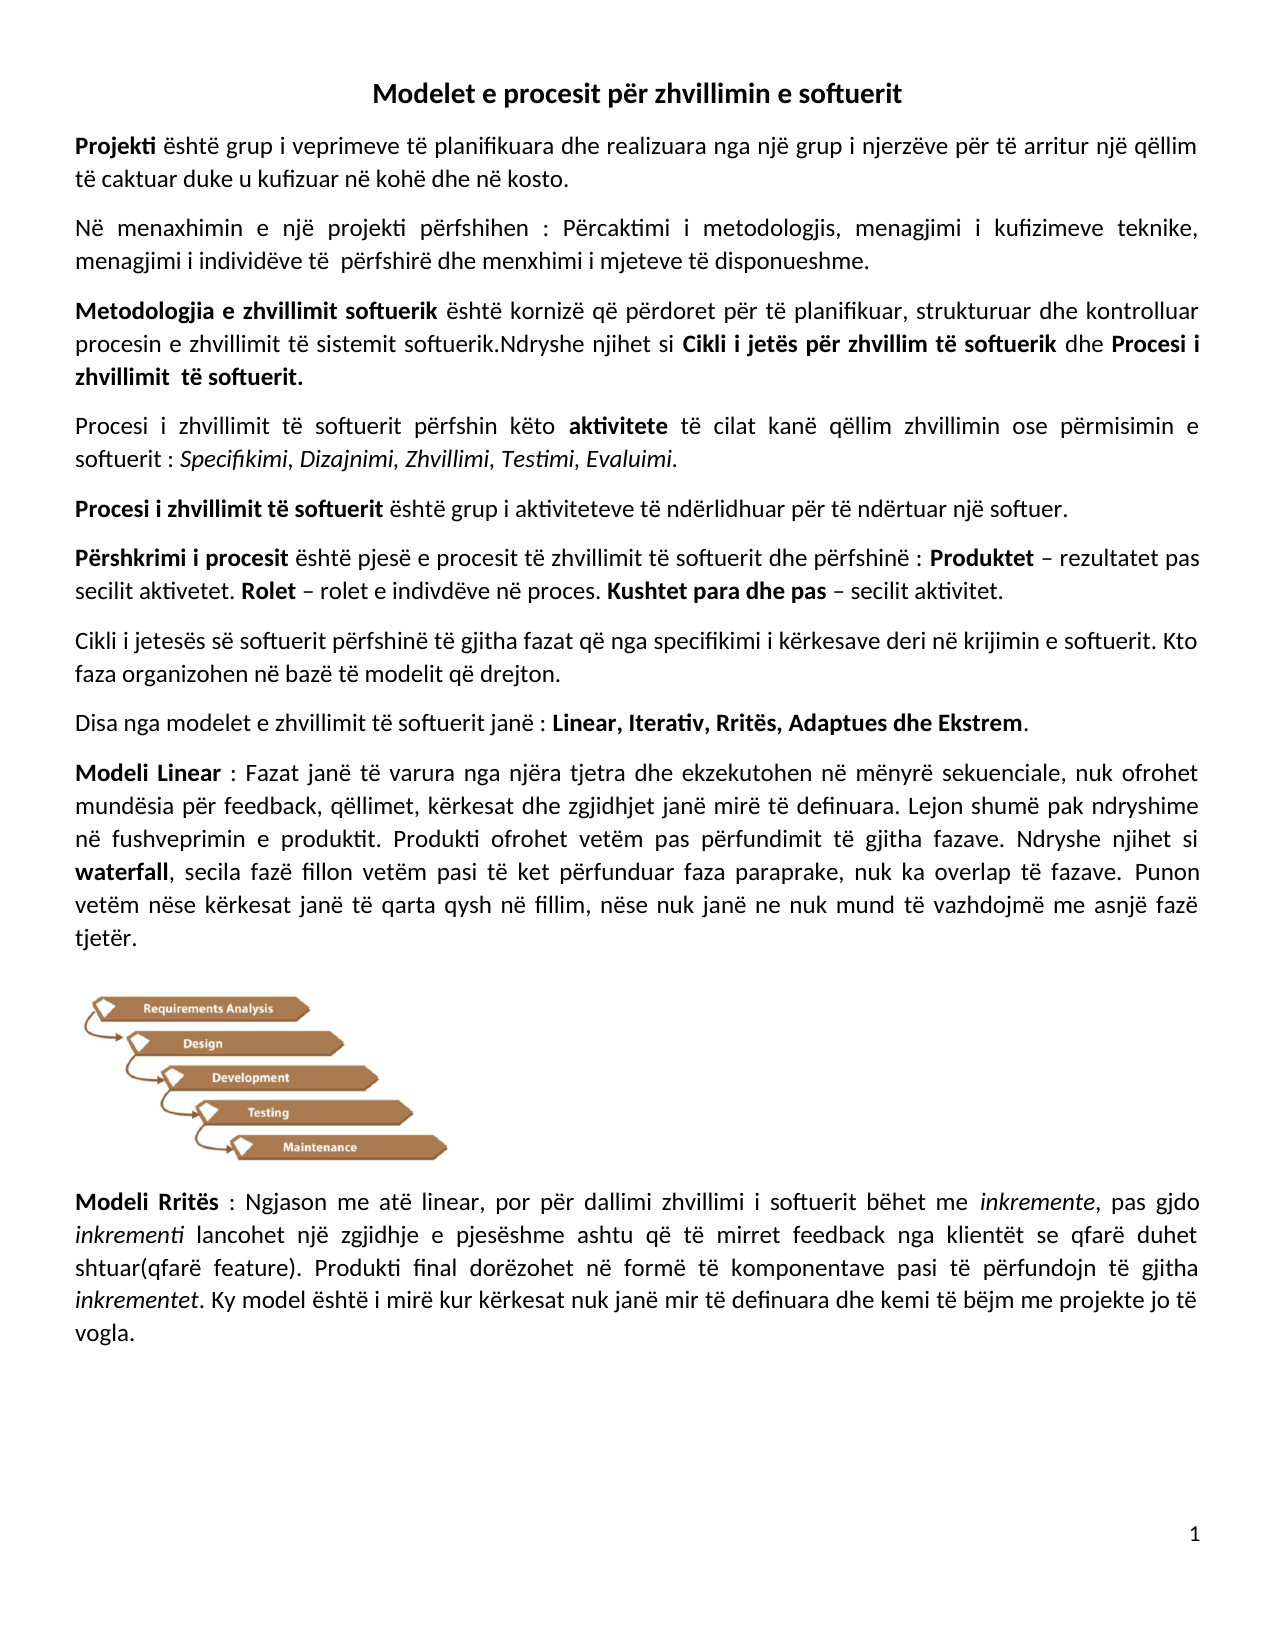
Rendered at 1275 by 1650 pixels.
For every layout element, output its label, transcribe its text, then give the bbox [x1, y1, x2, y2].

picture [75, 971, 455, 1167]
text Përshkrimi i procesit është pjesë e procesit të zhvillimit të softuerit dhe përfshinë : Produktet – rezultatet pas secilit aktivetet. Rolet – rolet e indivdëve në proces. Kushtet para dhe pas – secilit aktivitet. [75, 543, 1200, 606]
text Projekti është grup i veprimeve të planifikuara dhe realizuara nga një grup i njerzëve për të arritur një qëllim të caktuar duke u kufizuar në kohë dhe në kosto. [75, 130, 1200, 193]
text Metodologjia e zhvillimit softuerik është kornizë që përdoret për të planifikuar, strukturuar dhe kontrolluar procesin e zhvillimit të sistemit softuerik.Ndryshe njihet si Cikli i jetës për zhvillim të softuerik dhe Procesi i zhvillimit të softuerit. [75, 295, 1200, 391]
text Cikli i jetesës së softuerit përfshinë të gjitha fazat që nga specifikimi i kërkesave deri në krijimin e softuerit. Kto faza organizohen në bazë të modelit që drejton. [75, 625, 1200, 688]
text Disa nga modelet e zhvillimit të softuerit janë : Linear, Iterativ, Rritës, Adaptues dhe Ekstrem. [75, 708, 1200, 738]
text Procesi i zhvillimit të softuerit përfshin këto aktivitete të cilat kanë qëllim zhvillimin ose përmisimin e softuerit : Specifikimi, Dizajnimi, Zhvillimi, Testimi, Evaluimi. [75, 411, 1200, 474]
text Modeli Linear : Fazat janë të varura nga njëra tjetra dhe ekzekutohen në mënyrë sekuenciale, nuk ofrohet mundësia për feedback, qëllimet, kërkesat dhe zgjidhjet janë mirë të definuara. Lejon shumë pak ndryshime në fushveprimin e produktit. Produkti ofrohet vetëm pas përfundimit të gjitha fazave. Ndryshe njihet si waterfall, secila fazë fillon vetëm pasi të ket përfunduar faza paraprake, nuk ka overlap të fazave. Punon vetëm nëse kërkesat janë të qarta qysh në fillim, nëse nuk janë ne nuk mund të vazhdojmë me asnjë fazë tjetër. [75, 757, 1200, 952]
text Modeli Rritës : Ngjason me atë linear, por për dallimi zhvillimi i softuerit bëhet me inkremente, pas gjdo inkrementi lancohet një zgjidhje e pjesëshme ashtu që të mirret feedback nga klientët se qfarë duhet shtuar(qfarë feature). Produkti final dorëzohet në formë të komponentave pasi të përfundojn të gjitha inkrementet. Ky model është i mirë kur kërkesat nuk janë mir të definuara dhe kemi të bëjm me projekte jo të vogla. [75, 1186, 1200, 1348]
text Në menaxhimin e një projekti përfshihen : Përcaktimi i metodologjis, menagjimi i kufizimeve teknike, menagjimi i individëve të përfshirë dhe menxhimi i mjeteve të disponueshme. [75, 213, 1200, 276]
text Modelet e procesit për zhvillimin e softuerit [75, 75, 1200, 111]
text Procesi i zhvillimit të softuerit është grup i aktiviteteve të ndërlidhuar për të ndërtuar një softuer. [75, 493, 1200, 523]
